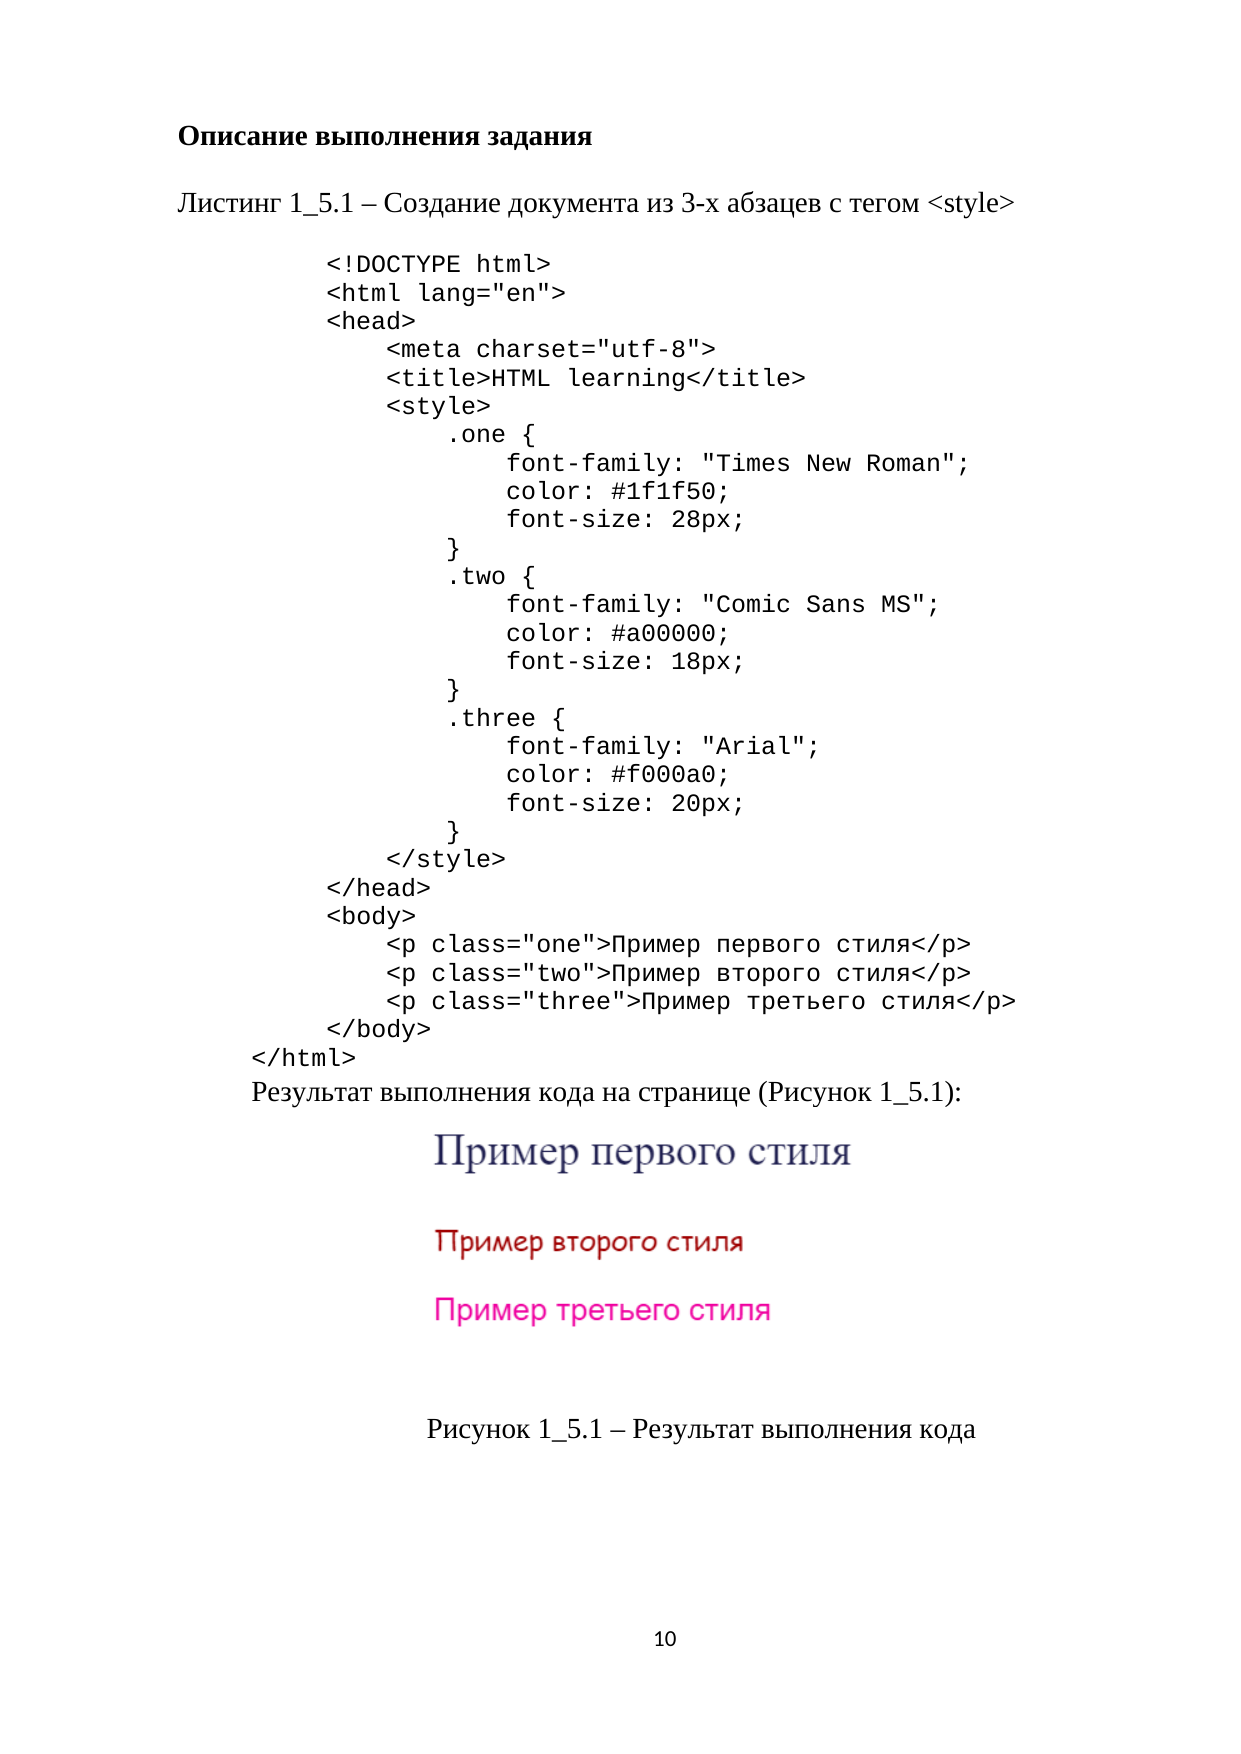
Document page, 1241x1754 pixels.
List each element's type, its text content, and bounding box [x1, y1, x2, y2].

list </style> [252, 847, 1152, 875]
list .three { [252, 705, 1152, 734]
list <p class="two">Пример второго стиля</p> [252, 960, 1152, 989]
picture [425, 1107, 978, 1378]
list Рисунок 1_5.1 – Результат выполнения кода [177, 1411, 1152, 1444]
list <style> [252, 394, 1152, 422]
list </html> [177, 1045, 1152, 1074]
list font-size: 20px; [252, 790, 1152, 819]
list <html lang="en"> [252, 280, 1152, 309]
list <title>HTML learning</title> [252, 365, 1152, 394]
list <!DOCTYPE html> [252, 252, 1152, 280]
list <p class="three">Пример третьего стиля</p> [252, 989, 1152, 1017]
list font-size: 18px; [252, 649, 1152, 677]
list <meta charset="utf-8"> [252, 337, 1152, 365]
list <p class="one">Пример первого стиля</p> [252, 932, 1152, 960]
list color: #1f1f50; [252, 479, 1152, 507]
list } [252, 819, 1152, 847]
list .one { [252, 422, 1152, 450]
list Результат выполнения кода на странице (Рисунок 1_5.1): [177, 1074, 1152, 1107]
list </head> [252, 875, 1152, 904]
list font-size: 28px; [252, 507, 1152, 535]
list color: #f000a0; [252, 762, 1152, 790]
list font-family: "Arial"; [252, 734, 1152, 762]
list color: #a00000; [252, 620, 1152, 649]
list } [252, 677, 1152, 705]
text Описание выполнения задания [177, 118, 1152, 152]
list font-family: "Comic Sans MS"; [252, 592, 1152, 620]
list font-family: "Times New Roman"; [252, 450, 1152, 479]
list <body> [252, 904, 1152, 932]
list } [252, 535, 1152, 564]
list </body> [252, 1017, 1152, 1045]
text Листинг 1_5.1 – Создание документа из 3-х абзацев с тегом <style> [177, 185, 1152, 219]
list .two { [252, 564, 1152, 592]
list <head> [252, 309, 1152, 337]
